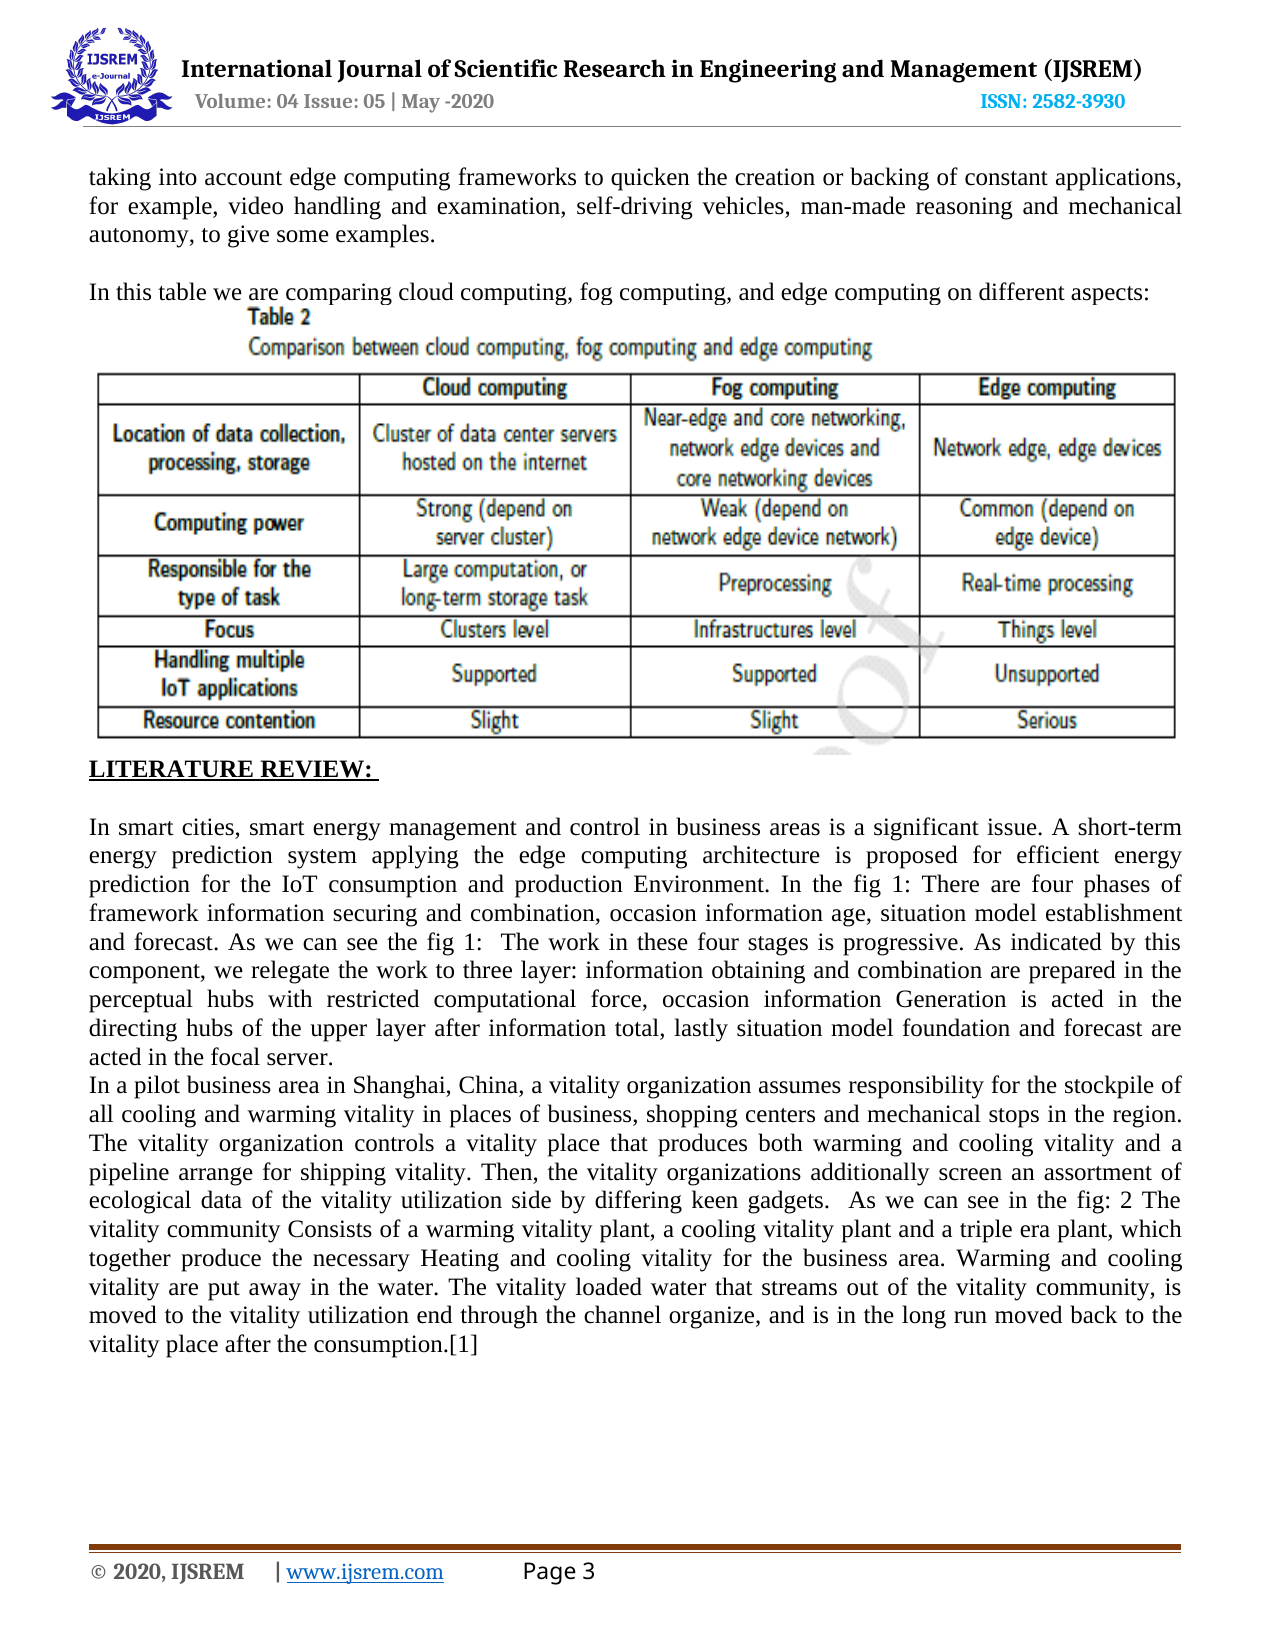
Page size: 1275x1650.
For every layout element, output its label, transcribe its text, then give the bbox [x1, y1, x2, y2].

text In this table we are comparing cloud computing, fog computing, and edge computing on different aspects: [89, 277, 1183, 305]
picture [50, 25, 173, 126]
text In smart cities, smart energy management and control in business areas is a significant issue. A short-term energy prediction system applying the edge computing architecture is proposed for efficient energy prediction for the IoT consumption and production Environment. In the fig 1: There are four phases of framework information securing and combination, occasion information age, situation model establishment and forecast. As we can see the fig 1: The work in these four stages is progressive. As indicated by this component, we relegate the work to three layer: information obtaining and combination are prepared in the perceptual hubs with restricted computational force, occasion information Generation is acted in the directing hubs of the upper layer after information total, lastly situation model foundation and forecast are acted in the focal server. [89, 812, 1183, 1071]
text LITERATURE REVIEW: [89, 755, 1183, 783]
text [89, 162, 1183, 248]
text In a pilot business area in Shanghai, China, a vitality organization assumes responsibility for the stockpile of all cooling and warming vitality in places of business, shopping centers and mechanical stops in the region. The vitality organization controls a vitality place that produces both warming and cooling vitality and a pipeline arrange for shipping vitality. Then, the vitality organizations additionally screen an assortment of ecological data of the vitality utilization side by differing keen gadgets. As we can see in the fig: 2 The vitality community Consists of a warming vitality plant, a cooling vitality plant and a triple era plant, which together produce the necessary Heating and cooling vitality for the business area. Warming and cooling vitality are put away in the water. The vitality loaded water that streams out of the vitality community, is moved to the vitality utilization end through the channel organize, and is in the long run moved back to the vitality place after the consumption.[1] [89, 1071, 1183, 1358]
picture [88, 305, 1192, 755]
